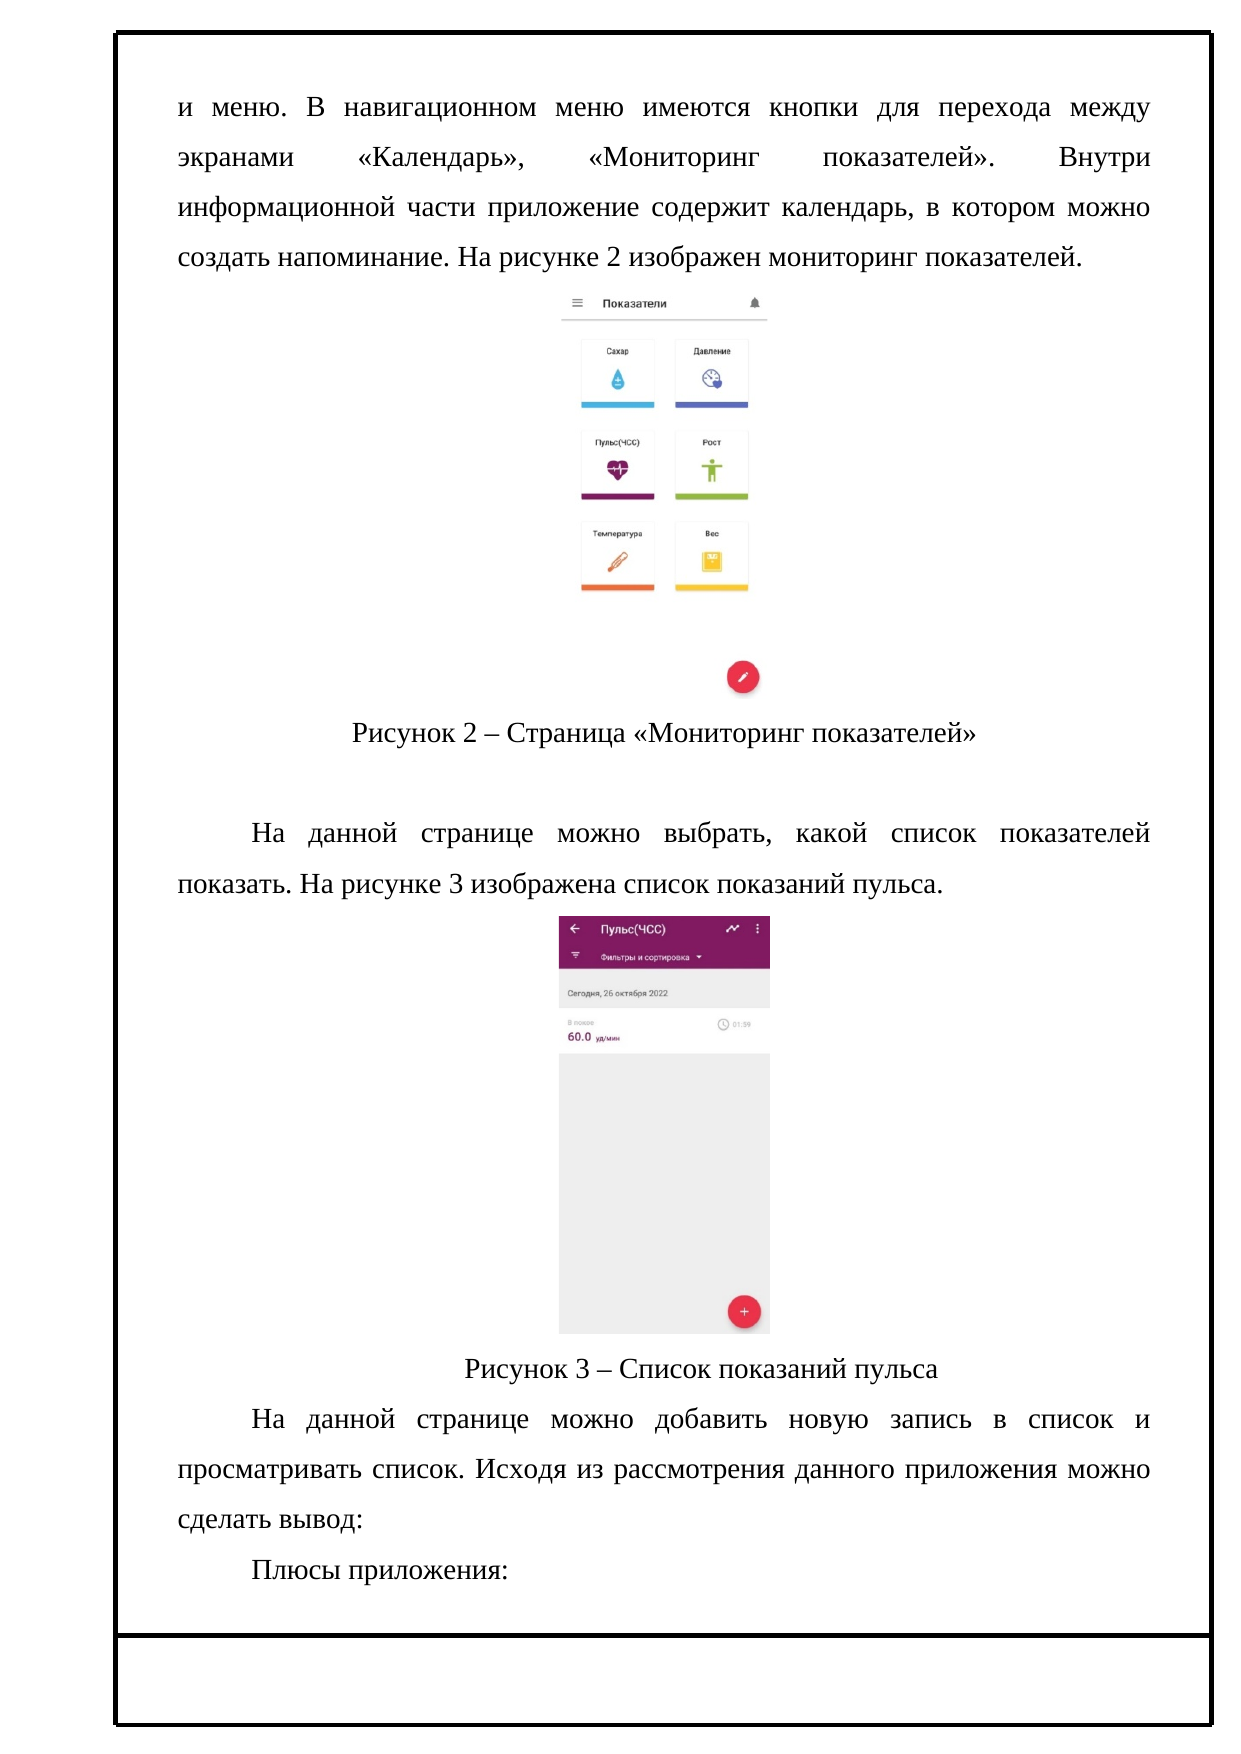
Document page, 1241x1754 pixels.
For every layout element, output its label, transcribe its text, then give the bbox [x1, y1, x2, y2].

picture [561, 290, 768, 699]
text На данной странице можно выбрать, какой список показателей показать. На рисунке 3 изображена список показаний пульса. [177, 816, 1152, 899]
text Рисунок 3 – Список показаний пульса [177, 1351, 1152, 1384]
text На данной странице можно добавить новую запись в список и просматривать список. Исходя из рассмотрения данного приложения можно сделать вывод: [177, 1401, 1152, 1535]
text Плюсы приложения: [177, 1552, 1152, 1586]
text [177, 89, 1152, 273]
text Рисунок 2 – Страница «Мониторинг показателей» [177, 715, 1152, 748]
picture [558, 916, 770, 1334]
